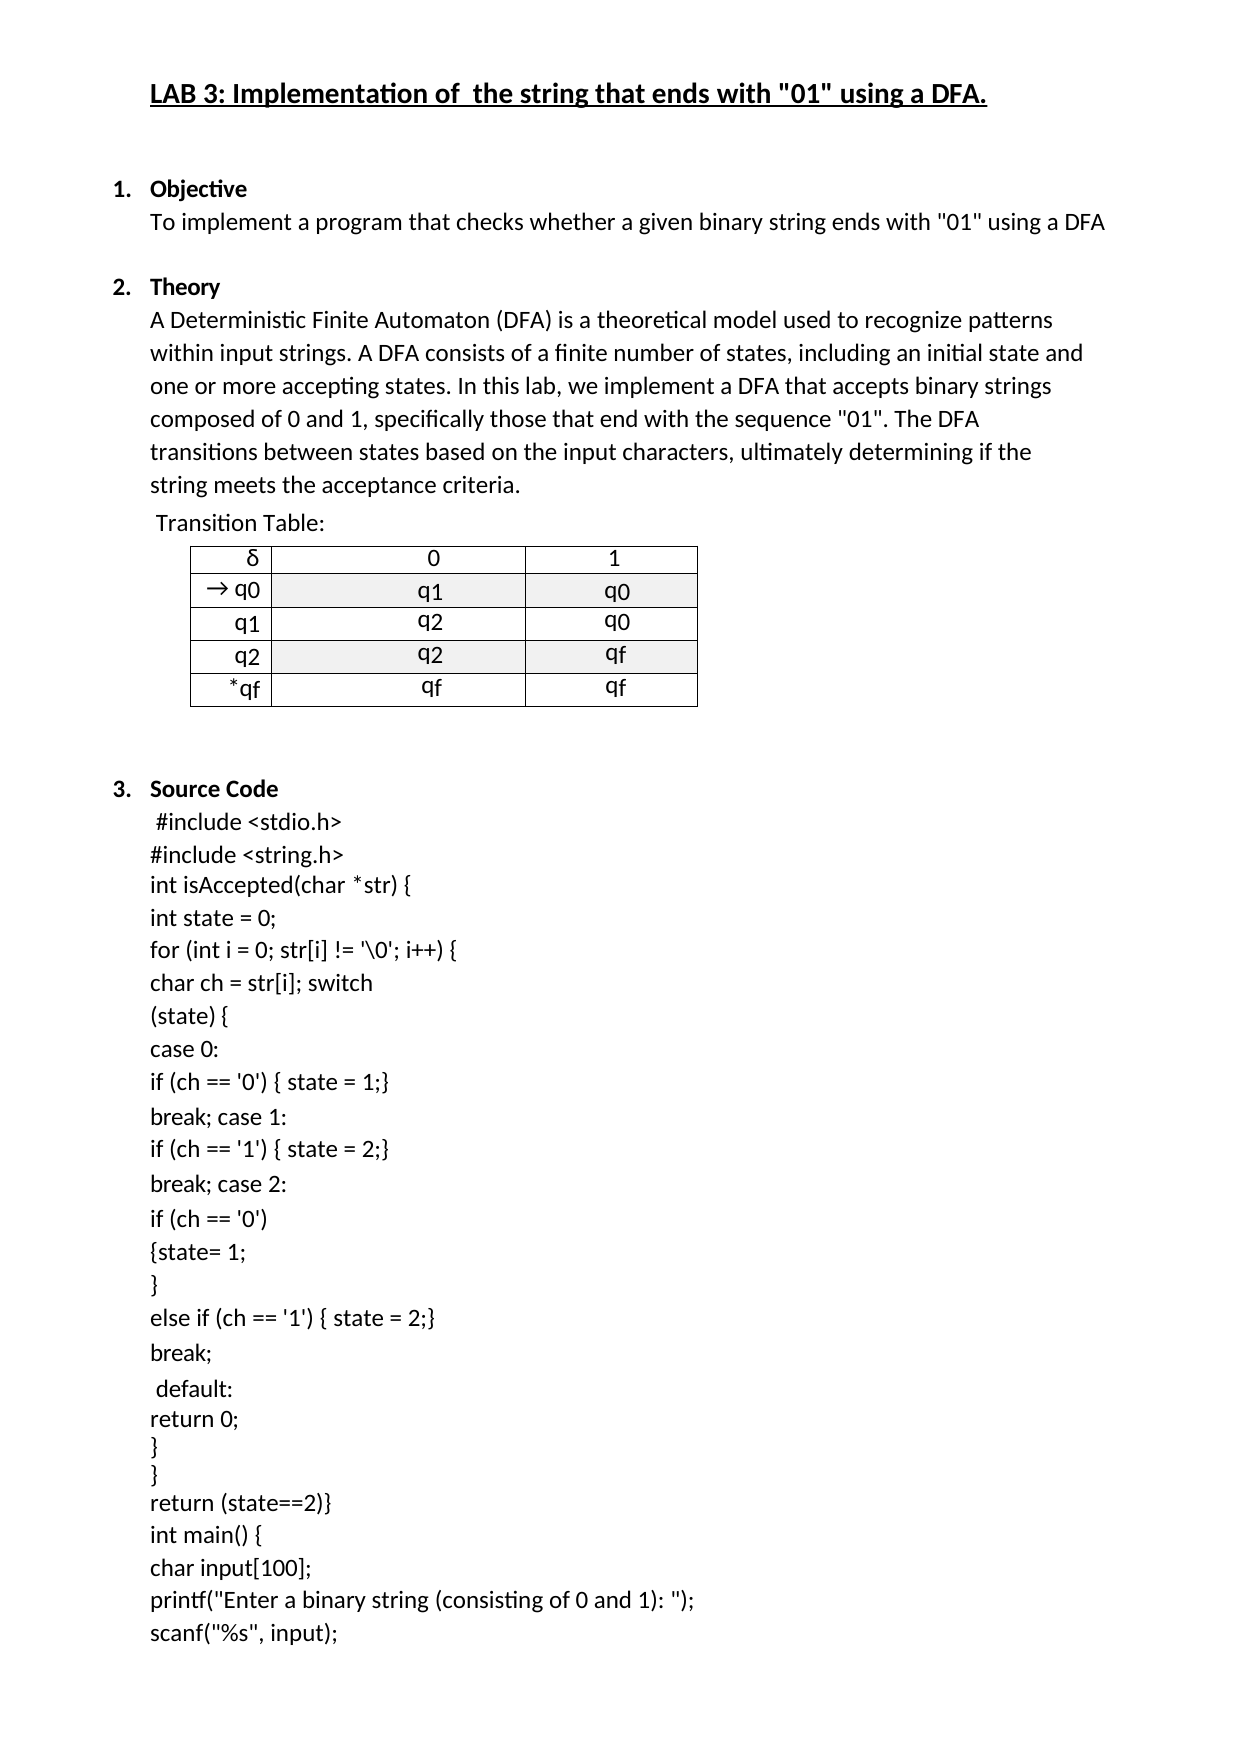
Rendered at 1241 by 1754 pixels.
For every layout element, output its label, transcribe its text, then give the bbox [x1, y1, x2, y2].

table_cell q2 [272, 641, 525, 673]
table_cell q2 [272, 608, 525, 640]
table_cell *qf [191, 674, 271, 706]
list Theory [112, 271, 1165, 302]
list Source Code [112, 773, 368, 803]
text } [75, 1433, 1165, 1461]
table_cell qf [272, 674, 525, 706]
table_cell → q0 [191, 574, 271, 607]
table_cell q0 [526, 608, 697, 640]
text int main() { [75, 1519, 1165, 1549]
text break; [75, 1337, 374, 1368]
text char ch = str[i]; switch (state) { [150, 967, 374, 1031]
text if (ch == '0') { state = 1;} [75, 1066, 427, 1096]
table_cell qf [526, 641, 697, 673]
text printf("Enter a binary string (consisting of 0 and 1): "); scanf("%s", input); [150, 1585, 799, 1647]
text A Deterministic Finite Automaton (DFA) is a theoretical model used to recognize patterns within input strings. A DFA consists of a finite number of states, including an initial state and one or more accepting states. In this lab, we implement a DFA that accepts binary strings composed of 0 and 1, specifically those that end with the sequence "01". The DFA transitions between states based on the input characters, ultimately determining if the string meets the acceptance criteria. [150, 304, 1088, 499]
text int isAccepted(char *str) { [150, 872, 1165, 899]
text int state = 0; [75, 902, 1165, 932]
text case 0: [75, 1033, 1165, 1064]
table_header δ [191, 547, 271, 573]
text break; case 1: [75, 1101, 344, 1131]
table_cell q1 [272, 574, 525, 607]
text } [75, 1461, 1165, 1489]
table_cell q0 [526, 574, 697, 607]
table_header 0 [272, 547, 525, 573]
text for (int i = 0; str[i] != '\0'; i++) { [75, 934, 1165, 965]
text Transition Table: [150, 507, 1088, 538]
text else if (ch == '1') { state = 2;} [75, 1302, 460, 1333]
text To implement a program that checks whether a given binary string ends with "01" using a DFA [150, 206, 1165, 236]
text break; case 2: [75, 1168, 344, 1199]
list Objective [112, 173, 1165, 203]
table_cell q1 [191, 608, 271, 640]
text return 0; [75, 1406, 1165, 1433]
list #include <stdio.h> #include <string.h> [150, 806, 368, 869]
text } [75, 1269, 460, 1300]
text if (ch == '1') { state = 2;} [75, 1133, 427, 1164]
table_header 1 [526, 547, 697, 573]
text default: [75, 1373, 374, 1403]
text return (state==2)} [75, 1489, 1165, 1517]
text char input[100]; [75, 1552, 1165, 1582]
text LAB 3: Implementation of the string that ends with "01" using a DFA. [150, 75, 1090, 111]
table_cell qf [526, 674, 697, 706]
text if (ch == '0') {state= 1; [150, 1203, 344, 1267]
table_cell q2 [191, 641, 271, 673]
